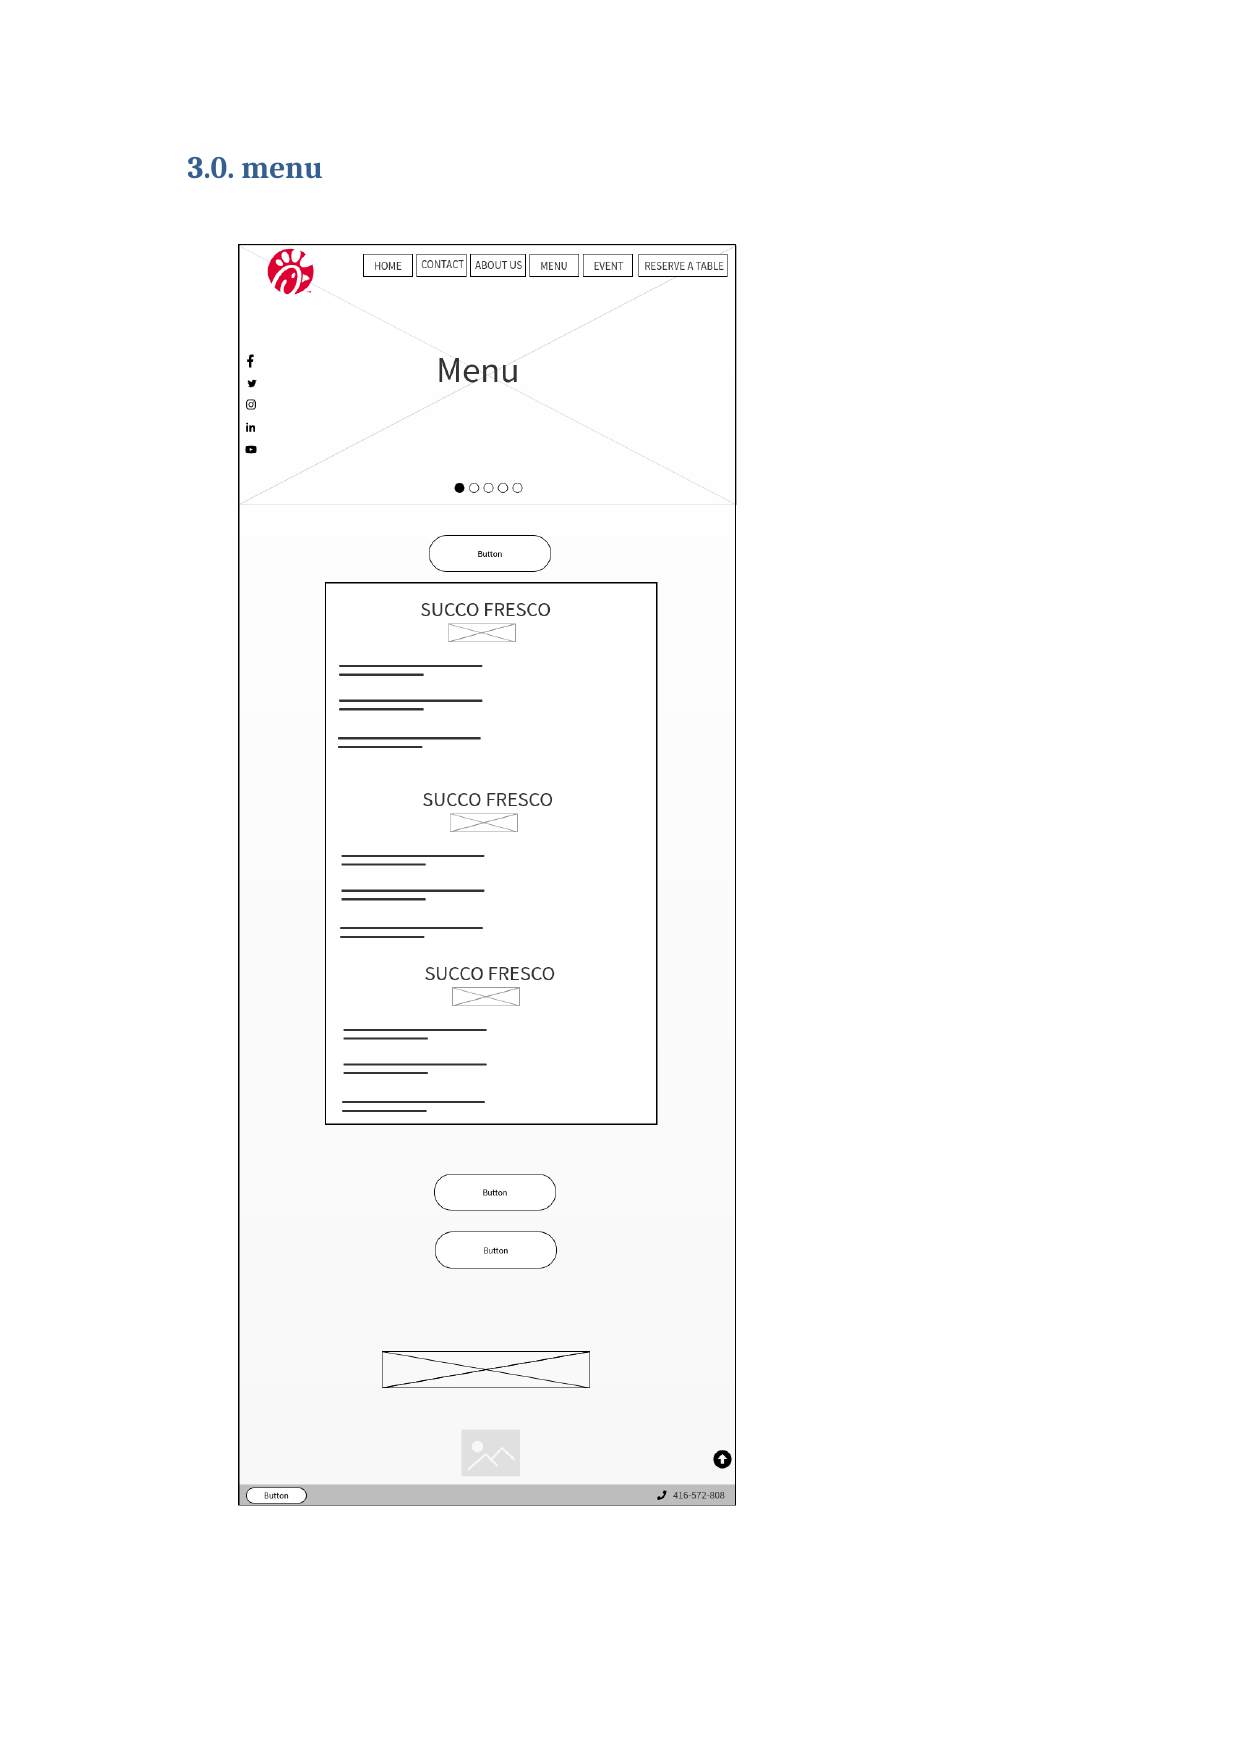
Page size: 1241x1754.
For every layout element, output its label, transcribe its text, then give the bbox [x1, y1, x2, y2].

picture [187, 244, 772, 1585]
subtitle 3.0. menu [187, 150, 1053, 186]
